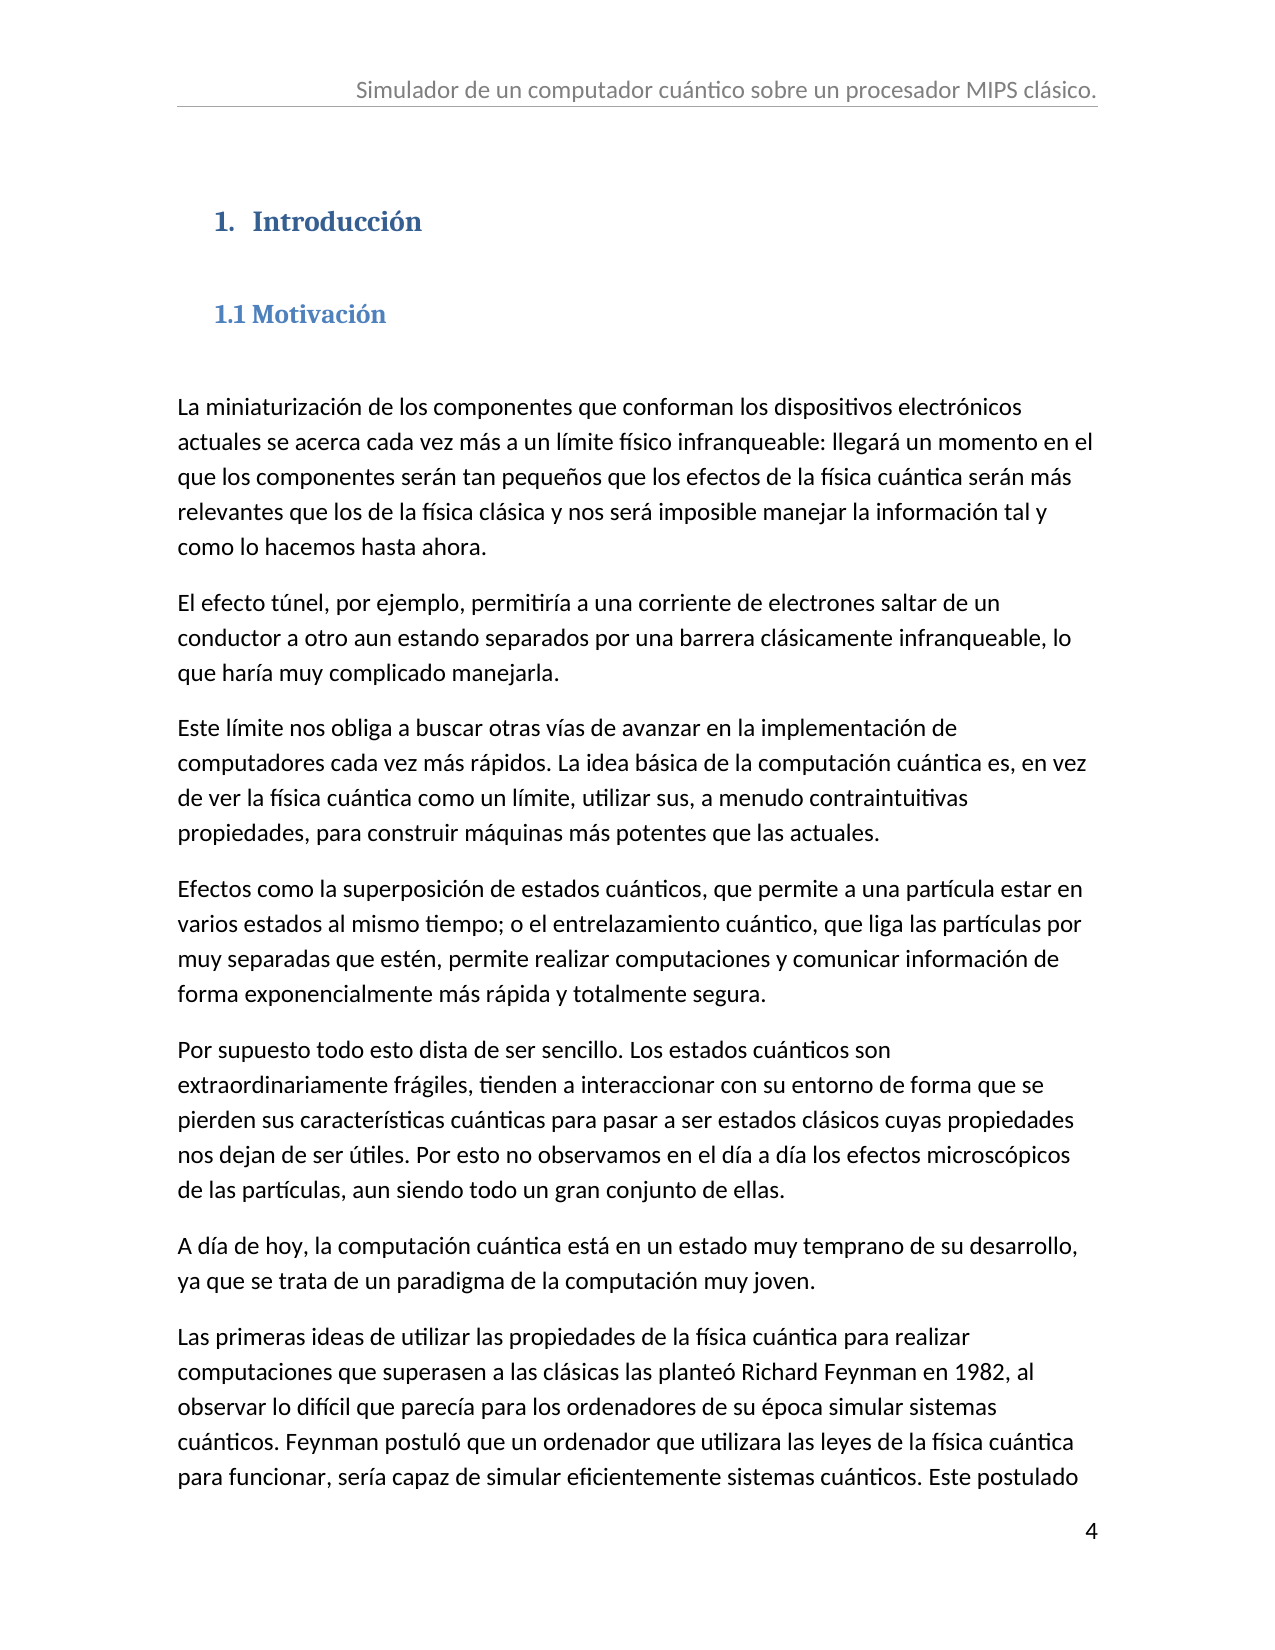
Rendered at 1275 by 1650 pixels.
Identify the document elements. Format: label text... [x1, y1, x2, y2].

subtitle 1.1 Motivación [177, 299, 1098, 330]
text La miniaturización de los componentes que conforman los dispositivos electrónicos actuales se acerca cada vez más a un límite físico infranqueable: llegará un momento en el que los componentes serán tan pequeños que los efectos de la física cuántica serán más relevantes que los de la física clásica y nos será imposible manejar la información tal y como lo hacemos hasta ahora. [177, 391, 1098, 561]
text Por supuesto todo esto dista de ser sencillo. Los estados cuánticos son extraordinariamente frágiles, tienden a interaccionar con su entorno de forma que se pierden sus características cuánticas para pasar a ser estados clásicos cuyas propiedades nos dejan de ser útiles. Por esto no observamos en el día a día los efectos microscópicos de las partículas, aun siendo todo un gran conjunto de ellas. [177, 1034, 1098, 1205]
text El efecto túnel, por ejemplo, permitiría a una corriente de electrones saltar de un conductor a otro aun estando separados por una barrera clásicamente infranqueable, lo que haría muy complicado manejarla. [177, 587, 1098, 687]
text A día de hoy, la computación cuántica está en un estado muy temprano de su desarrollo, ya que se trata de un paradigma de la computación muy joven. [177, 1230, 1098, 1296]
text Este límite nos obliga a buscar otras vías de avanzar en la implementación de computadores cada vez más rápidos. La idea básica de la computación cuántica es, en vez de ver la física cuántica como un límite, utilizar sus, a menudo contraintuitivas propiedades, para construir máquinas más potentes que las actuales. [177, 712, 1098, 848]
text Efectos como la superposición de estados cuánticos, que permite a una partícula estar en varios estados al mismo tiempo; o el entrelazamiento cuántico, que liga las partículas por muy separadas que estén, permite realizar computaciones y comunicar información de forma exponencialmente más rápida y totalmente segura. [177, 873, 1098, 1009]
subtitle Introducción [215, 205, 1098, 238]
